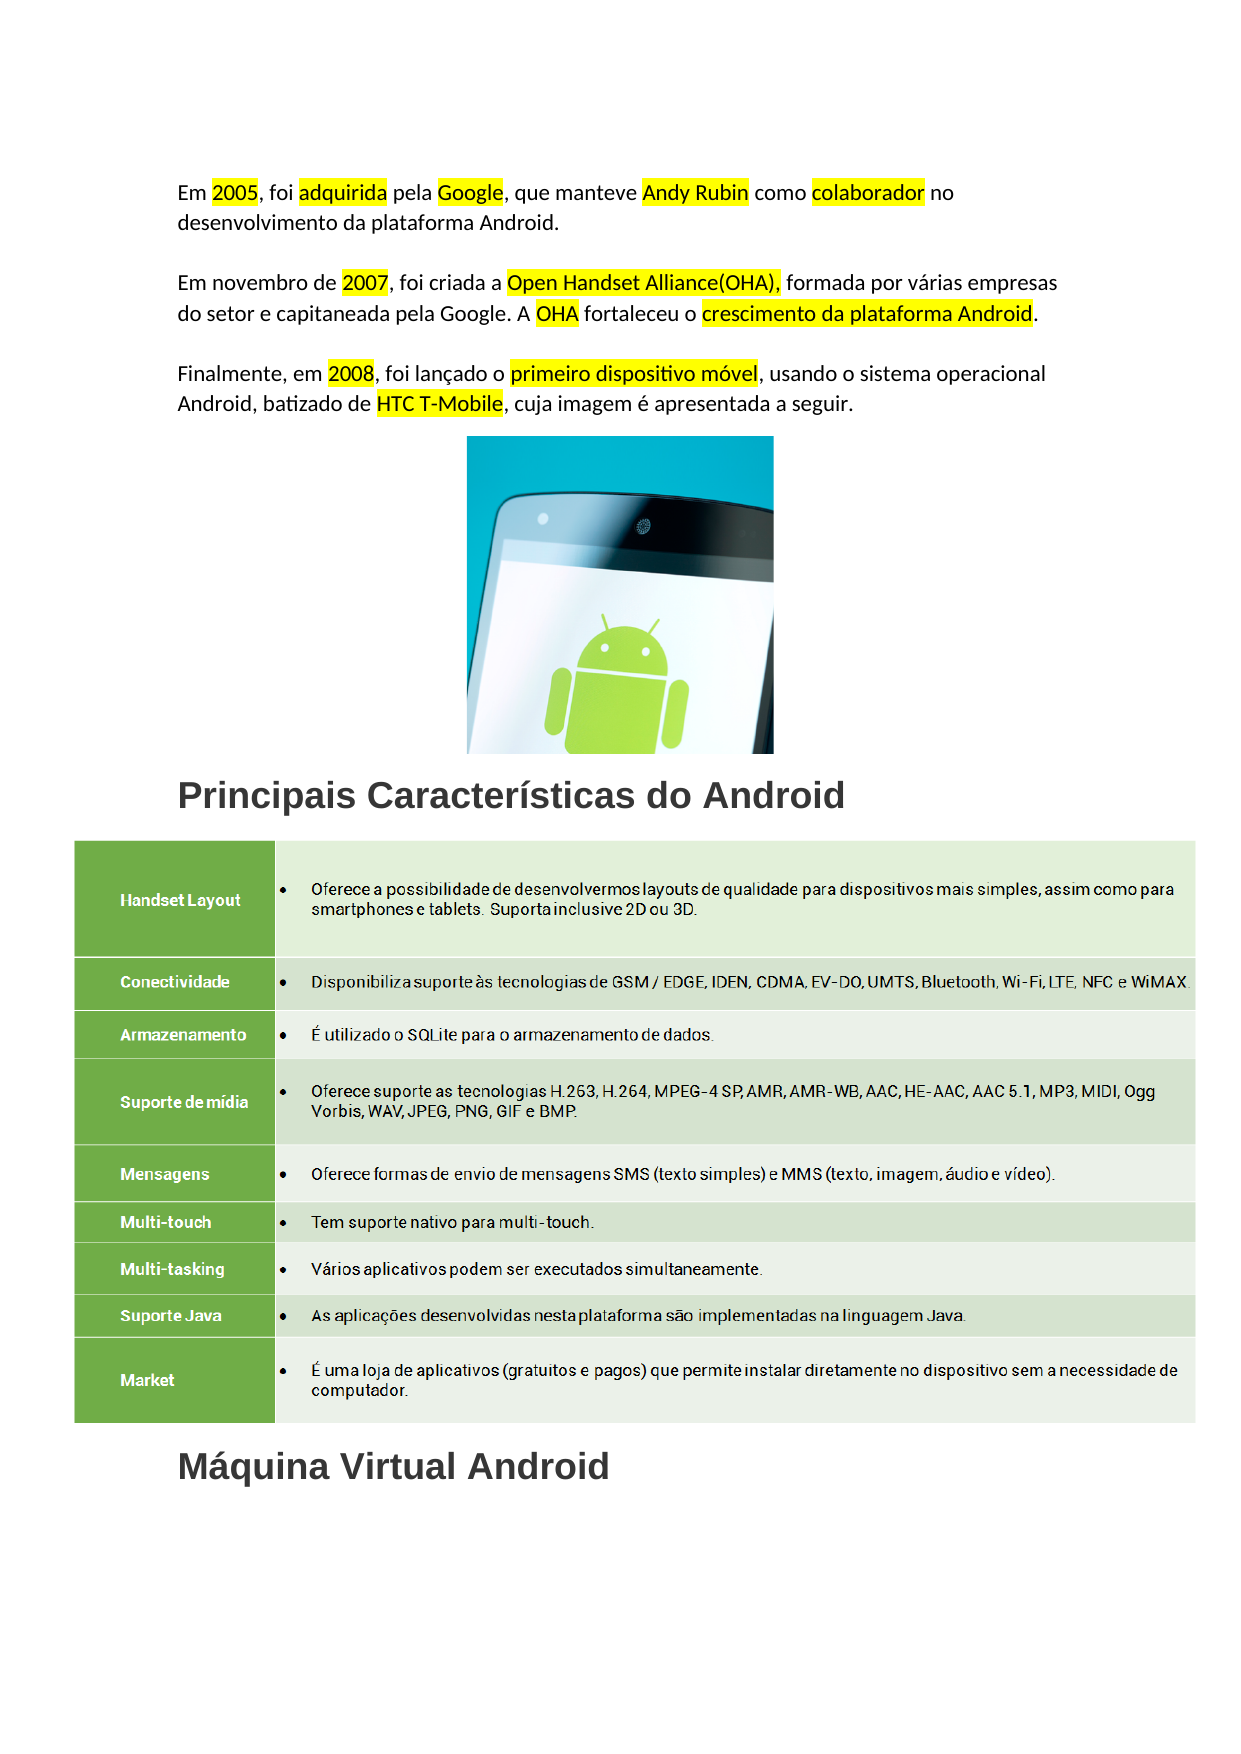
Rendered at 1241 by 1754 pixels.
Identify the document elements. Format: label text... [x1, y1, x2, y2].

picture [73, 839, 1198, 1426]
subtitle Principais Características do Android [177, 773, 1063, 816]
subtitle Máquina Virtual Android [177, 1444, 1063, 1487]
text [177, 148, 1063, 417]
picture [466, 436, 774, 754]
